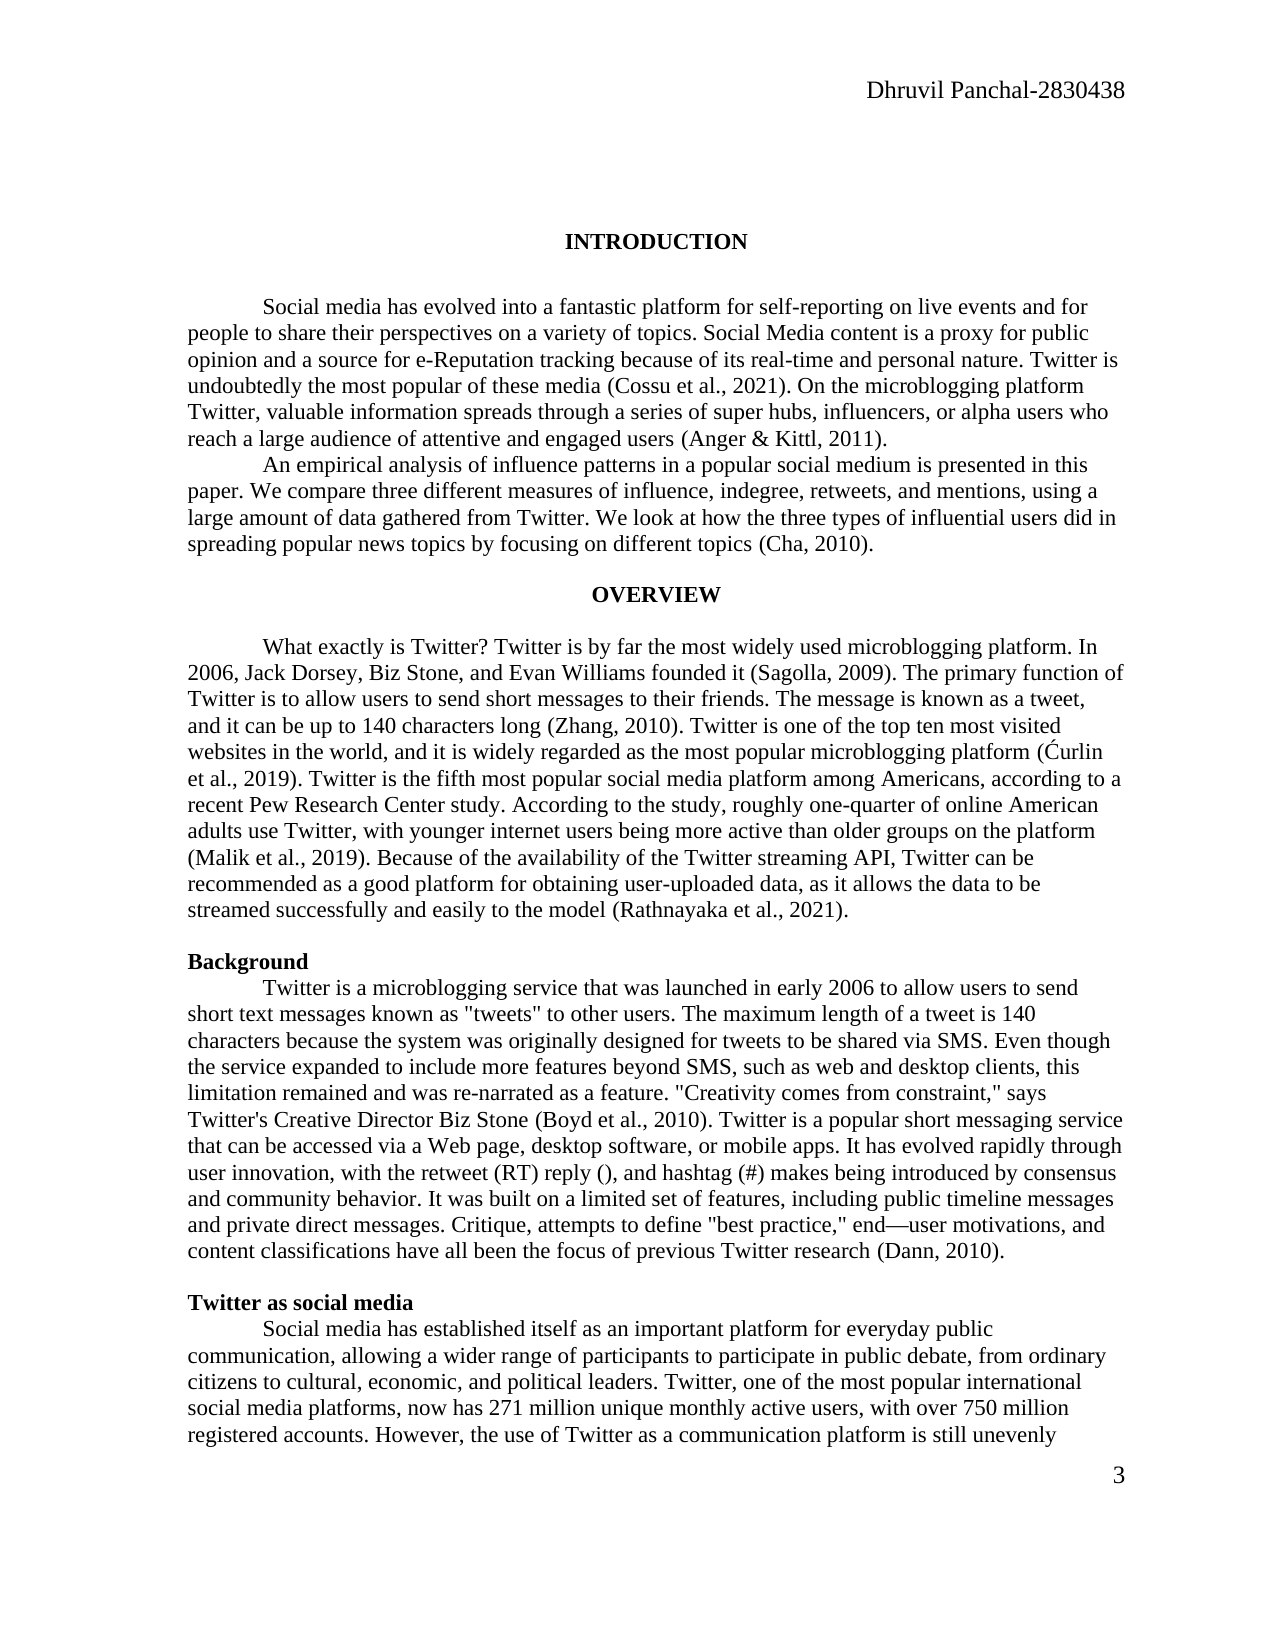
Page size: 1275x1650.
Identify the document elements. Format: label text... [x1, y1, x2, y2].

text Twitter is a microblogging service that was launched in early 2006 to allow users to send short text messages known as "tweets" to other users. The maximum length of a tweet is 140 characters because the system was originally designed for tweets to be shared via SMS. Even though the service expanded to include more features beyond SMS, such as web and desktop clients, this limitation remained and was re-narrated as a feature. "Creativity comes from constraint," says Twitter's Creative Director Biz Stone (Boyd et al., 2010). Twitter is a popular short messaging service that can be accessed via a Web page, desktop software, or mobile apps. It has evolved rapidly through user innovation, with the retweet (RT) reply (), and hashtag (#) makes being introduced by consensus and community behavior. It was built on a limited set of features, including public timeline messages and private direct messages. Critique, attempts to define "best practice," end—user motivations, and content classifications have all been the focus of previous Twitter research (Dann, 2010). [187, 974, 1125, 1264]
subtitle Introduction [187, 228, 1125, 254]
text An empirical analysis of influence patterns in a popular social medium is presented in this paper. We compare three different measures of influence, indegree, retweets, and mentions, using a large amount of data gathered from Twitter. We look at how the three types of influential users did in spreading popular news topics by focusing on different topics (Cha, 2010). [187, 451, 1125, 556]
subtitle OVERVIEW [187, 581, 1125, 608]
subtitle What exactly is Twitter? Twitter is by far the most widely used microblogging platform. In 2006, Jack Dorsey, Biz Stone, and Evan Williams founded it (Sagolla, 2009). The primary function of Twitter is to allow users to send short messages to their friends. The message is known as a tweet, and it can be up to 140 characters long (Zhang, 2010). Twitter is one of the top ten most visited websites in the world, and it is widely regarded as the most popular microblogging platform (Ćurlin et al., 2019). Twitter is the fifth most popular social media platform among Americans, according to a recent Pew Research Center study. According to the study, roughly one-quarter of online American adults use Twitter, with younger internet users being more active than older groups on the platform (Malik et al., 2019). Because of the availability of the Twitter streaming API, Twitter can be recommended as a good platform for obtaining user-uploaded data, as it allows the data to be streamed successfully and easily to the model (Rathnayaka et al., 2021). [187, 633, 1125, 923]
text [187, 1315, 1125, 1447]
subtitle Background [187, 948, 1125, 974]
subtitle Twitter as social media [187, 1289, 1125, 1315]
text Social media has evolved into a fantastic platform for self-reporting on live events and for people to share their perspectives on a variety of topics. Social Media content is a proxy for public opinion and a source for e-Reputation tracking because of its real-time and personal nature. Twitter is undoubtedly the most popular of these media (Cossu et al., 2021). On the microblogging platform Twitter, valuable information spreads through a series of super hubs, influencers, or alpha users who reach a large audience of attentive and engaged users (Anger & Kittl, 2011). [187, 293, 1125, 451]
